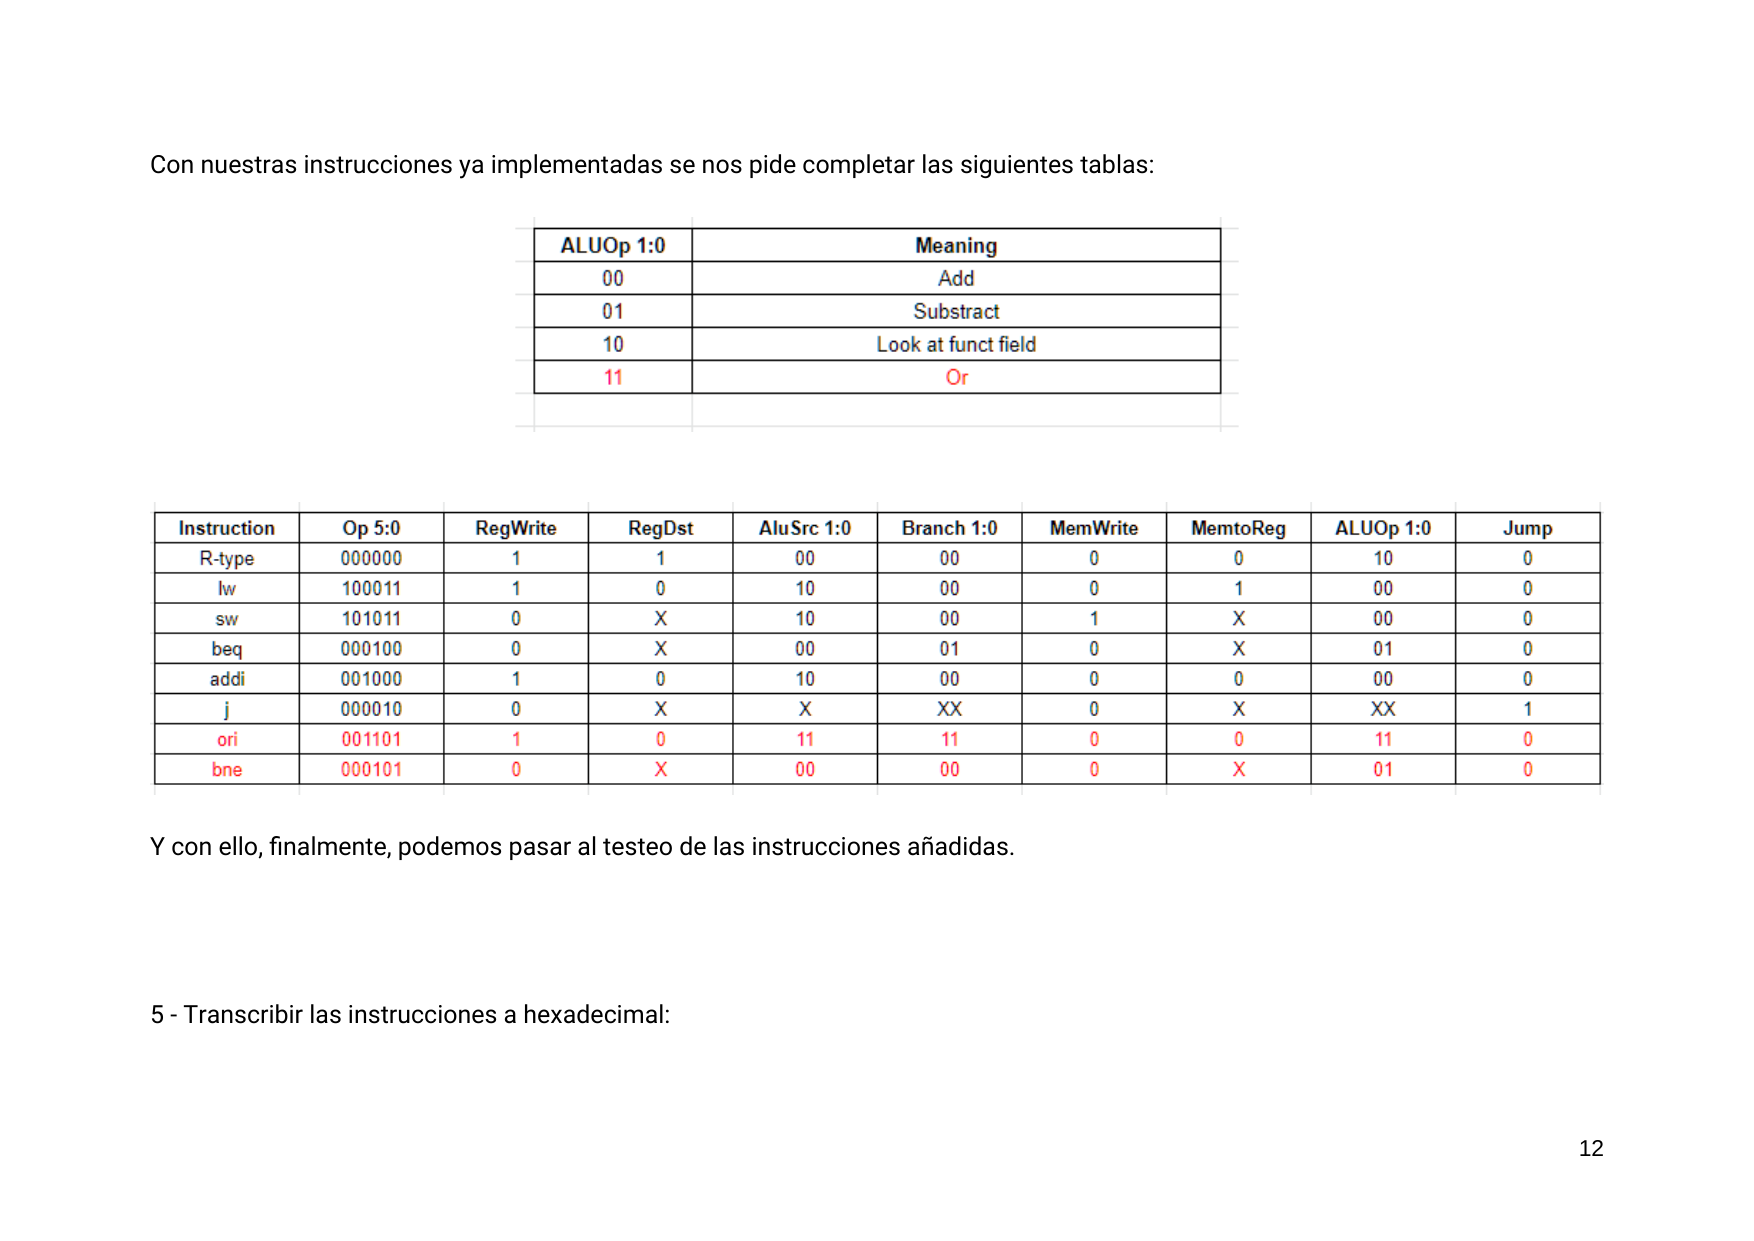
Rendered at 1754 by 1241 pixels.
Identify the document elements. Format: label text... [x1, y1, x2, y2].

text Y con ello, finalmente, podemos pasar al testeo de las instrucciones añadidas. [150, 832, 1604, 861]
picture [150, 502, 1604, 795]
text 5 - Transcribir las instrucciones a hexadecimal: [150, 1000, 1604, 1029]
text Con nuestras instrucciones ya implementadas se nos pide completar las siguientes tablas: [150, 150, 1604, 179]
picture [515, 217, 1239, 432]
